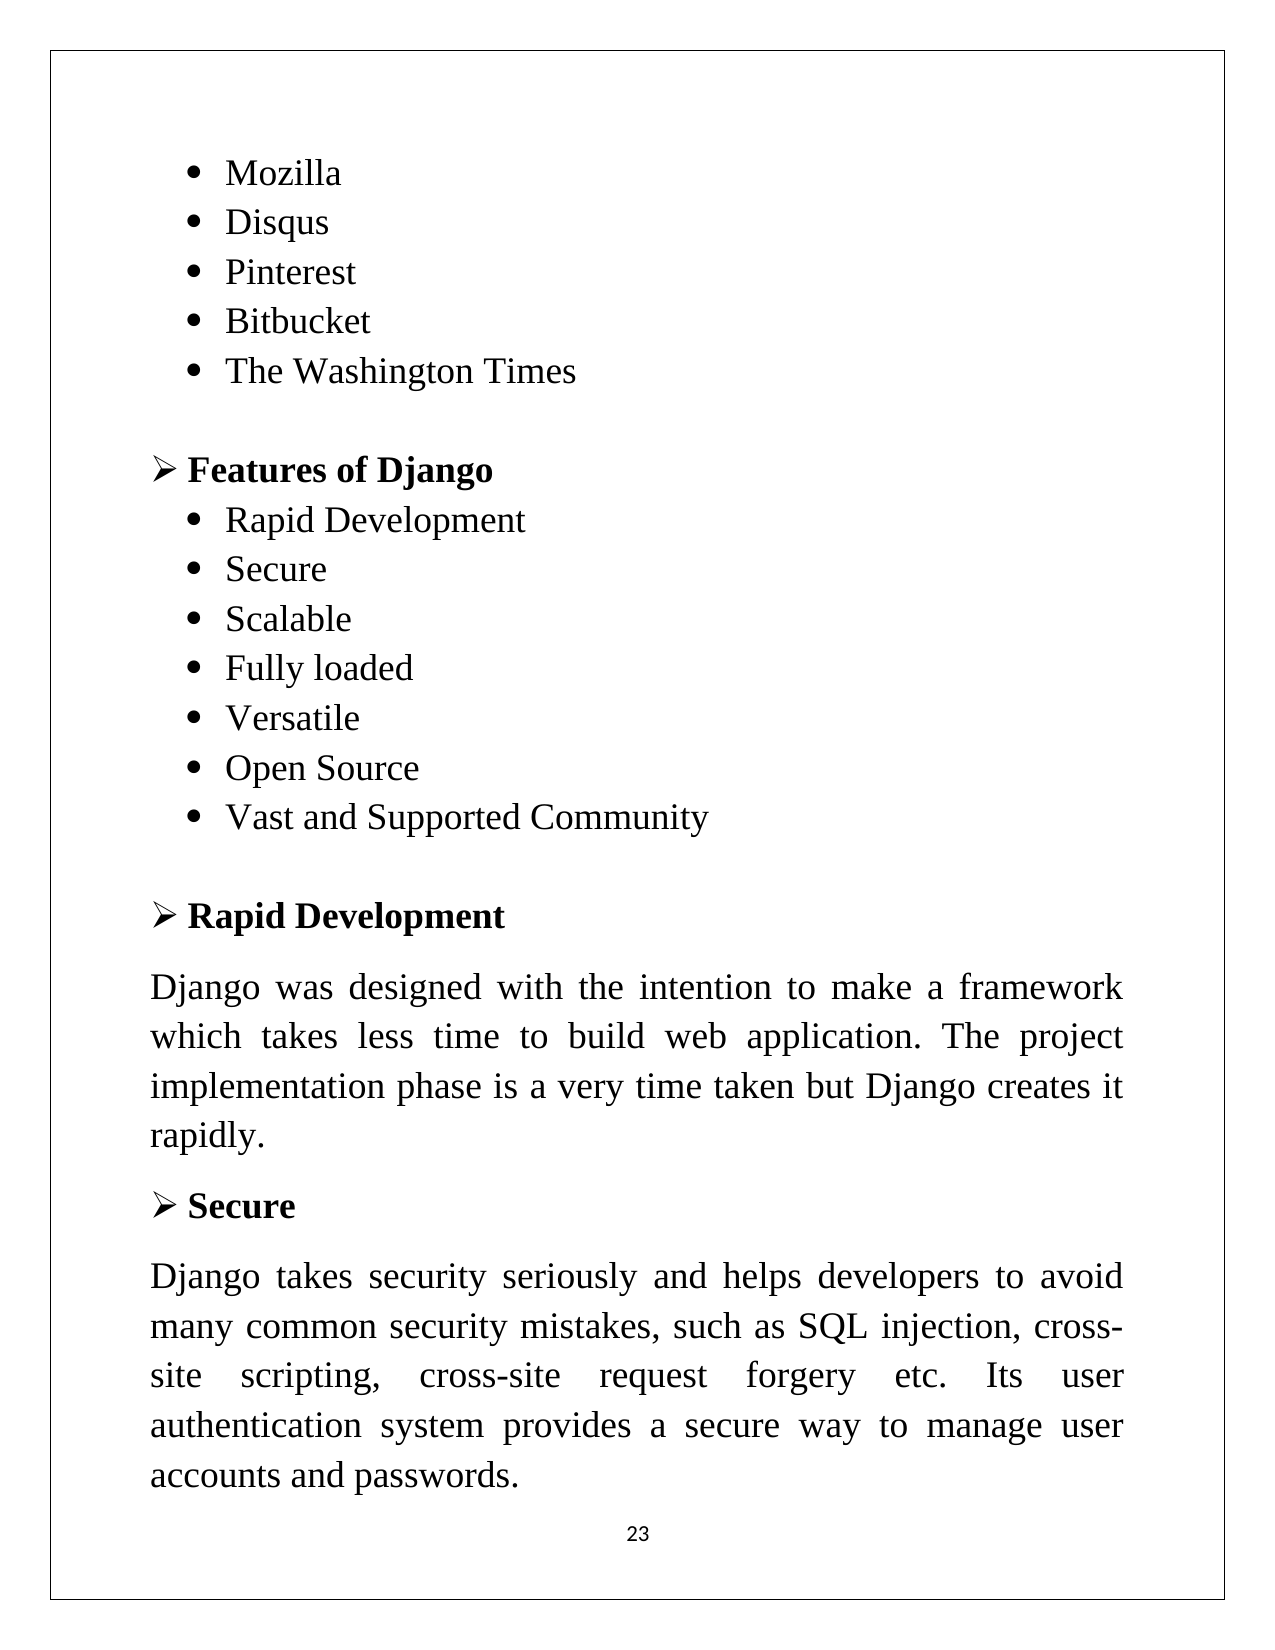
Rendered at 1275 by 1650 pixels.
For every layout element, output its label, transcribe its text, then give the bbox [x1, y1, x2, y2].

list Rapid Development [150, 894, 1125, 937]
list Scalable [187, 596, 1125, 639]
list Disqus [187, 199, 1125, 243]
text Django was designed with the intention to make a framework which takes less time to build web application. The project implementation phase is a very time taken but Django creates it rapidly. [150, 964, 1125, 1156]
list Bitbucket [187, 299, 1125, 342]
list Mozilla [187, 150, 1125, 193]
list Secure [187, 547, 1125, 590]
list The Washington Times [187, 348, 1125, 391]
list Rapid Development [187, 497, 1125, 540]
list Versatile [187, 695, 1125, 738]
list Fully loaded [187, 646, 1125, 689]
list Vast and Supported Community [187, 794, 1125, 838]
list Open Source [187, 745, 1125, 788]
text Django takes security seriously and helps developers to avoid many common security mistakes, such as SQL injection, cross-site scripting, cross-site request forgery etc. Its user authentication system provides a secure way to manage user accounts and passwords. [150, 1254, 1125, 1495]
list Secure [150, 1183, 1125, 1226]
list Pinterest [187, 249, 1125, 292]
list Features of Django [150, 447, 1125, 491]
